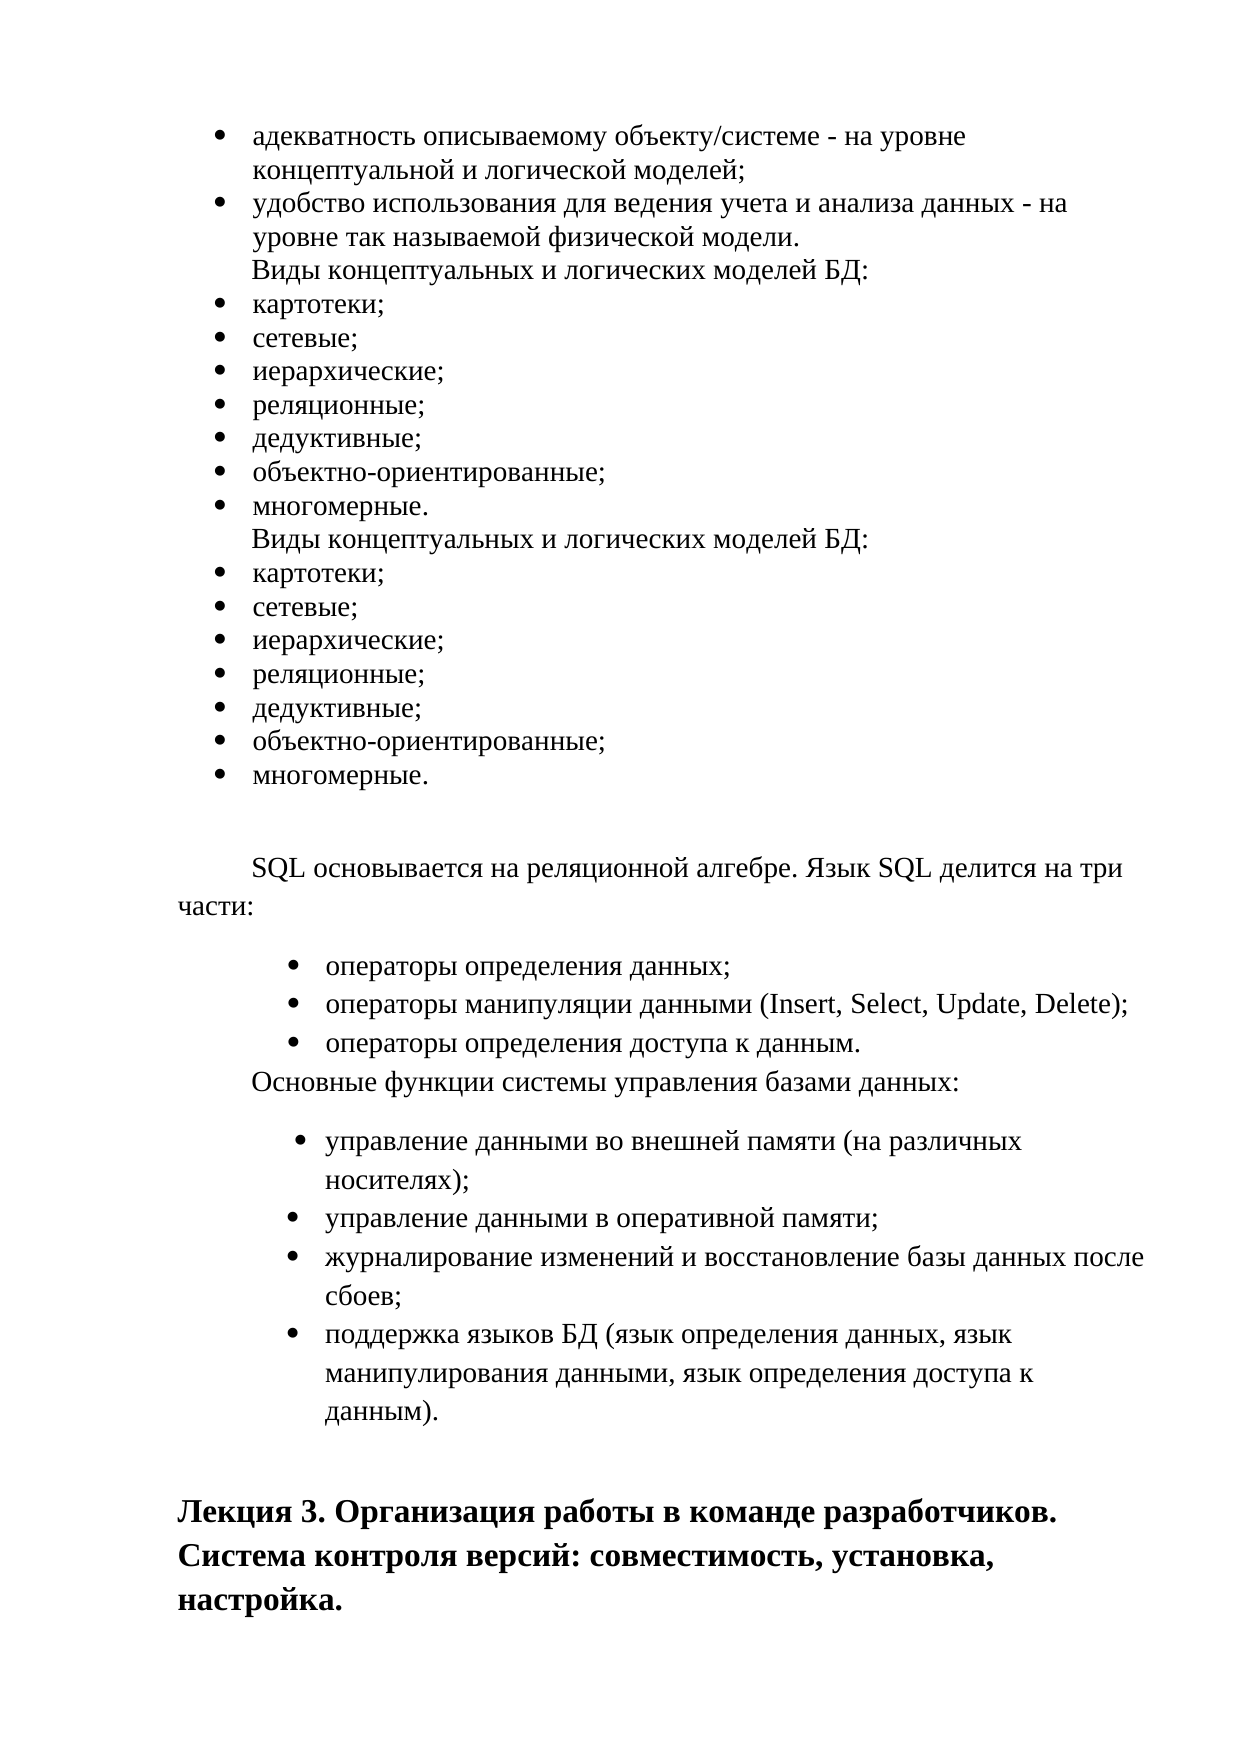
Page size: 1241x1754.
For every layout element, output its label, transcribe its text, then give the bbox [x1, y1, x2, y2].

list реляционные; [215, 387, 1152, 421]
list иерархические; [215, 622, 1152, 656]
list удобство использования для ведения учета и анализа данных - на уровне так называемой физической модели. [215, 185, 1152, 252]
list сетевые; [215, 320, 1152, 353]
list операторы определения данных; [288, 948, 1152, 982]
list реляционные; [215, 656, 1152, 690]
list многомерные. [215, 488, 1152, 522]
list операторы определения доступа к данным. [288, 1025, 1152, 1059]
list картотеки; [215, 555, 1152, 589]
list объектно-ориентированные; [215, 723, 1152, 757]
list многомерные. [215, 757, 1152, 791]
list картотеки; [215, 286, 1152, 320]
list дедуктивные; [215, 690, 1152, 723]
list управление данными во внешней памяти (на различных носителях); [295, 1123, 1152, 1195]
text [177, 1491, 1152, 1618]
list объектно-ориентированные; [215, 454, 1152, 488]
list управление данными в оперативной памяти; [288, 1200, 1152, 1234]
list операторы манипуляции данными (Insert, Select, Update, Delete); [288, 987, 1152, 1020]
text SQL основывается на реляционной алгебре. Язык SQL делится на три части: [177, 850, 1152, 922]
list адекватность описываемому объекту/системе - на уровне концептуальной и логической моделей; [215, 118, 1152, 185]
list сетевые; [215, 589, 1152, 622]
list журналирование изменений и восстановление базы данных после сбоев; [288, 1239, 1152, 1311]
list дедуктивные; [215, 421, 1152, 454]
text Виды концептуальных и логических моделей БД: [177, 252, 1152, 286]
text Виды концептуальных и логических моделей БД: [177, 522, 1152, 555]
list поддержка языков БД (язык определения данных, язык манипулирования данными, язык определения доступа к данным). [288, 1316, 1152, 1427]
text Основные функции системы управления базами данных: [177, 1064, 1152, 1097]
list иерархические; [215, 353, 1152, 387]
